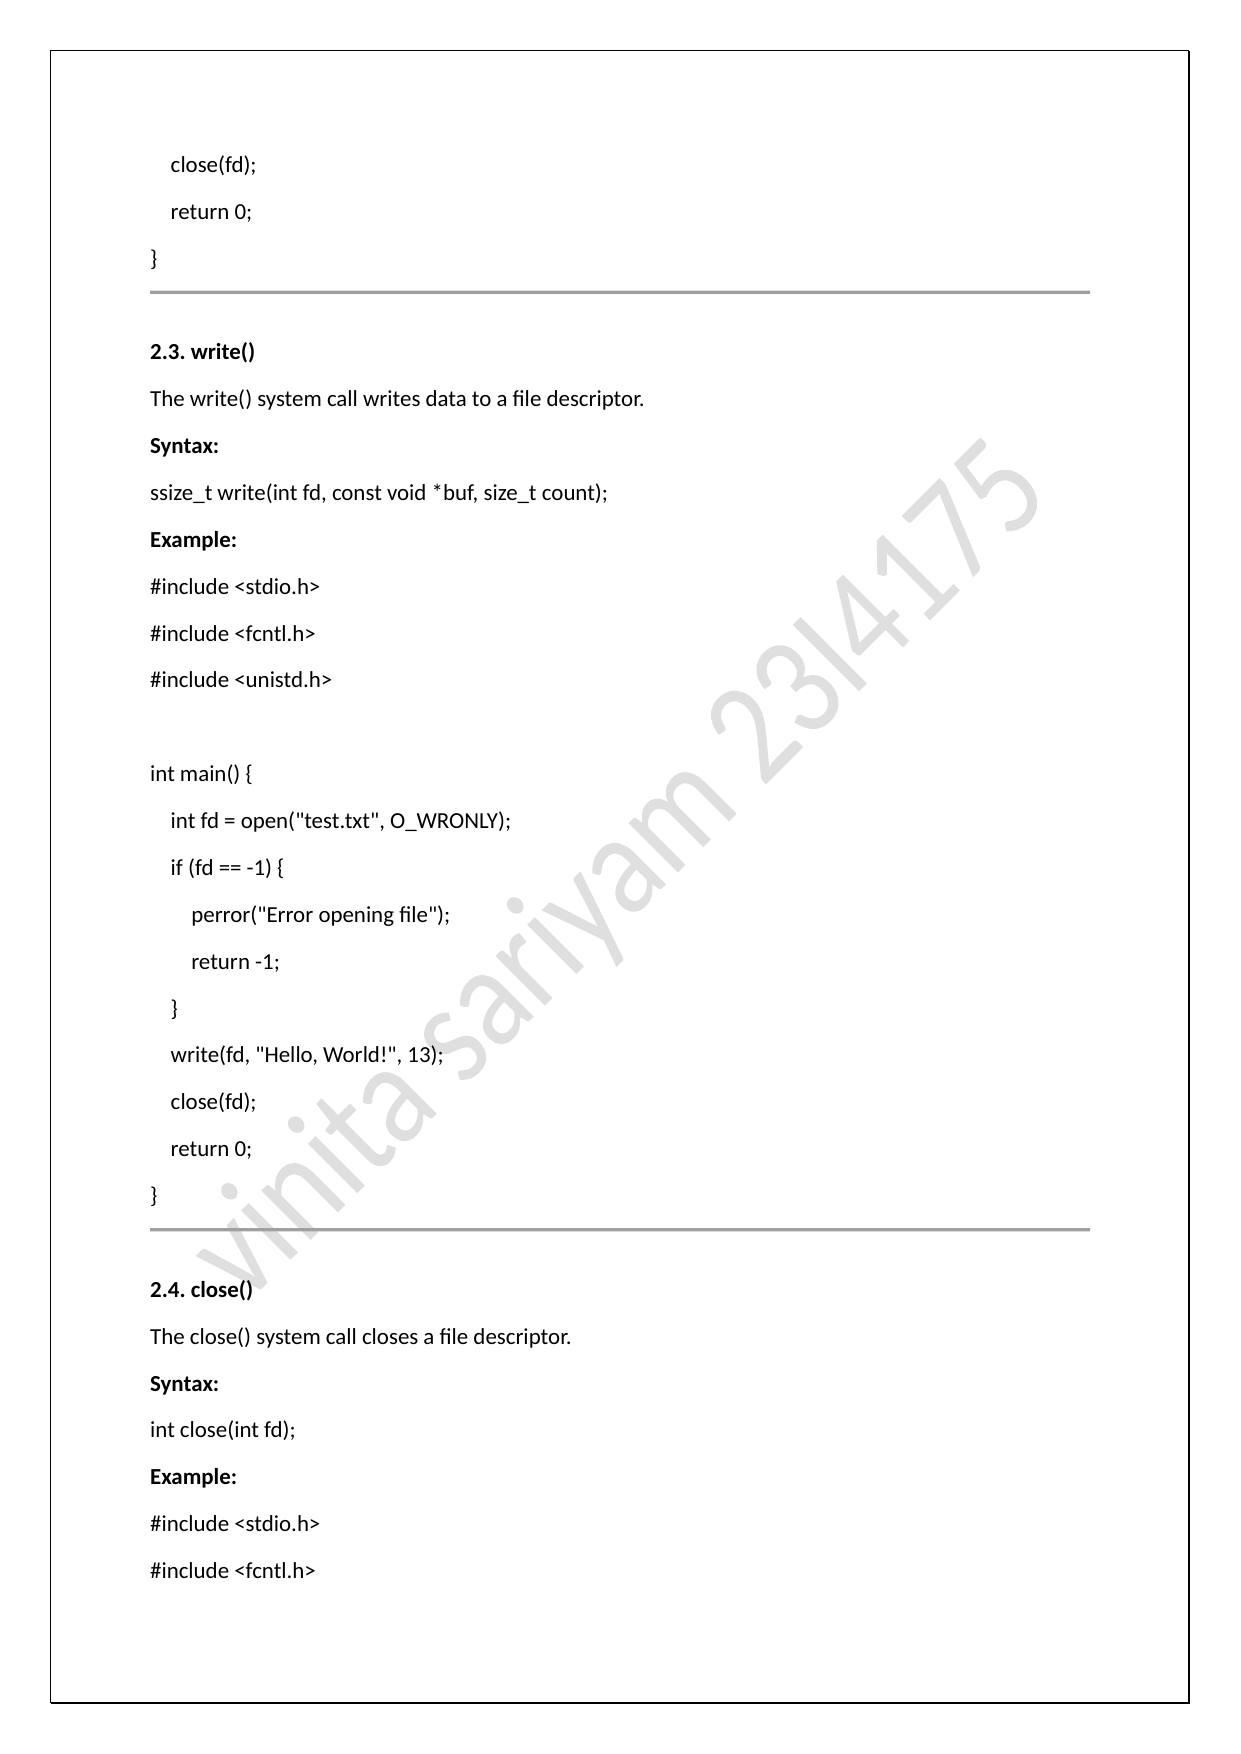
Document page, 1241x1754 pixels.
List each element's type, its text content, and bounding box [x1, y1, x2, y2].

text The write() system call writes data to a file descriptor. [150, 384, 1089, 412]
text Syntax: [150, 1369, 1089, 1397]
text #include <fcntl.h> [150, 1556, 1089, 1584]
text #include <stdio.h> [150, 1509, 1089, 1537]
text int main() { [150, 759, 1089, 787]
text #include <stdio.h> [150, 572, 1089, 600]
text return 0; [150, 197, 1089, 225]
text 2.4. close() [150, 1275, 1089, 1303]
text Example: [150, 1462, 1089, 1491]
text close(fd); [150, 150, 1089, 178]
text Syntax: [150, 431, 1089, 459]
text ssize_t write(int fd, const void *buf, size_t count); [150, 478, 1089, 506]
text Example: [150, 525, 1089, 553]
text } [150, 1181, 1089, 1209]
text } [150, 994, 1089, 1022]
text #include <fcntl.h> [150, 619, 1089, 647]
text int fd = open("test.txt", O_WRONLY); [150, 806, 1089, 834]
text 2.3. write() [150, 337, 1089, 366]
text return -1; [150, 947, 1089, 975]
text perror("Error opening file"); [150, 900, 1089, 928]
text close(fd); [150, 1087, 1089, 1116]
text return 0; [150, 1134, 1089, 1162]
text write(fd, "Hello, World!", 13); [150, 1041, 1089, 1069]
text } [150, 244, 1089, 272]
text The close() system call closes a file descriptor. [150, 1322, 1089, 1350]
text #include <unistd.h> [150, 666, 1089, 694]
text int close(int fd); [150, 1416, 1089, 1444]
text if (fd == -1) { [150, 853, 1089, 881]
